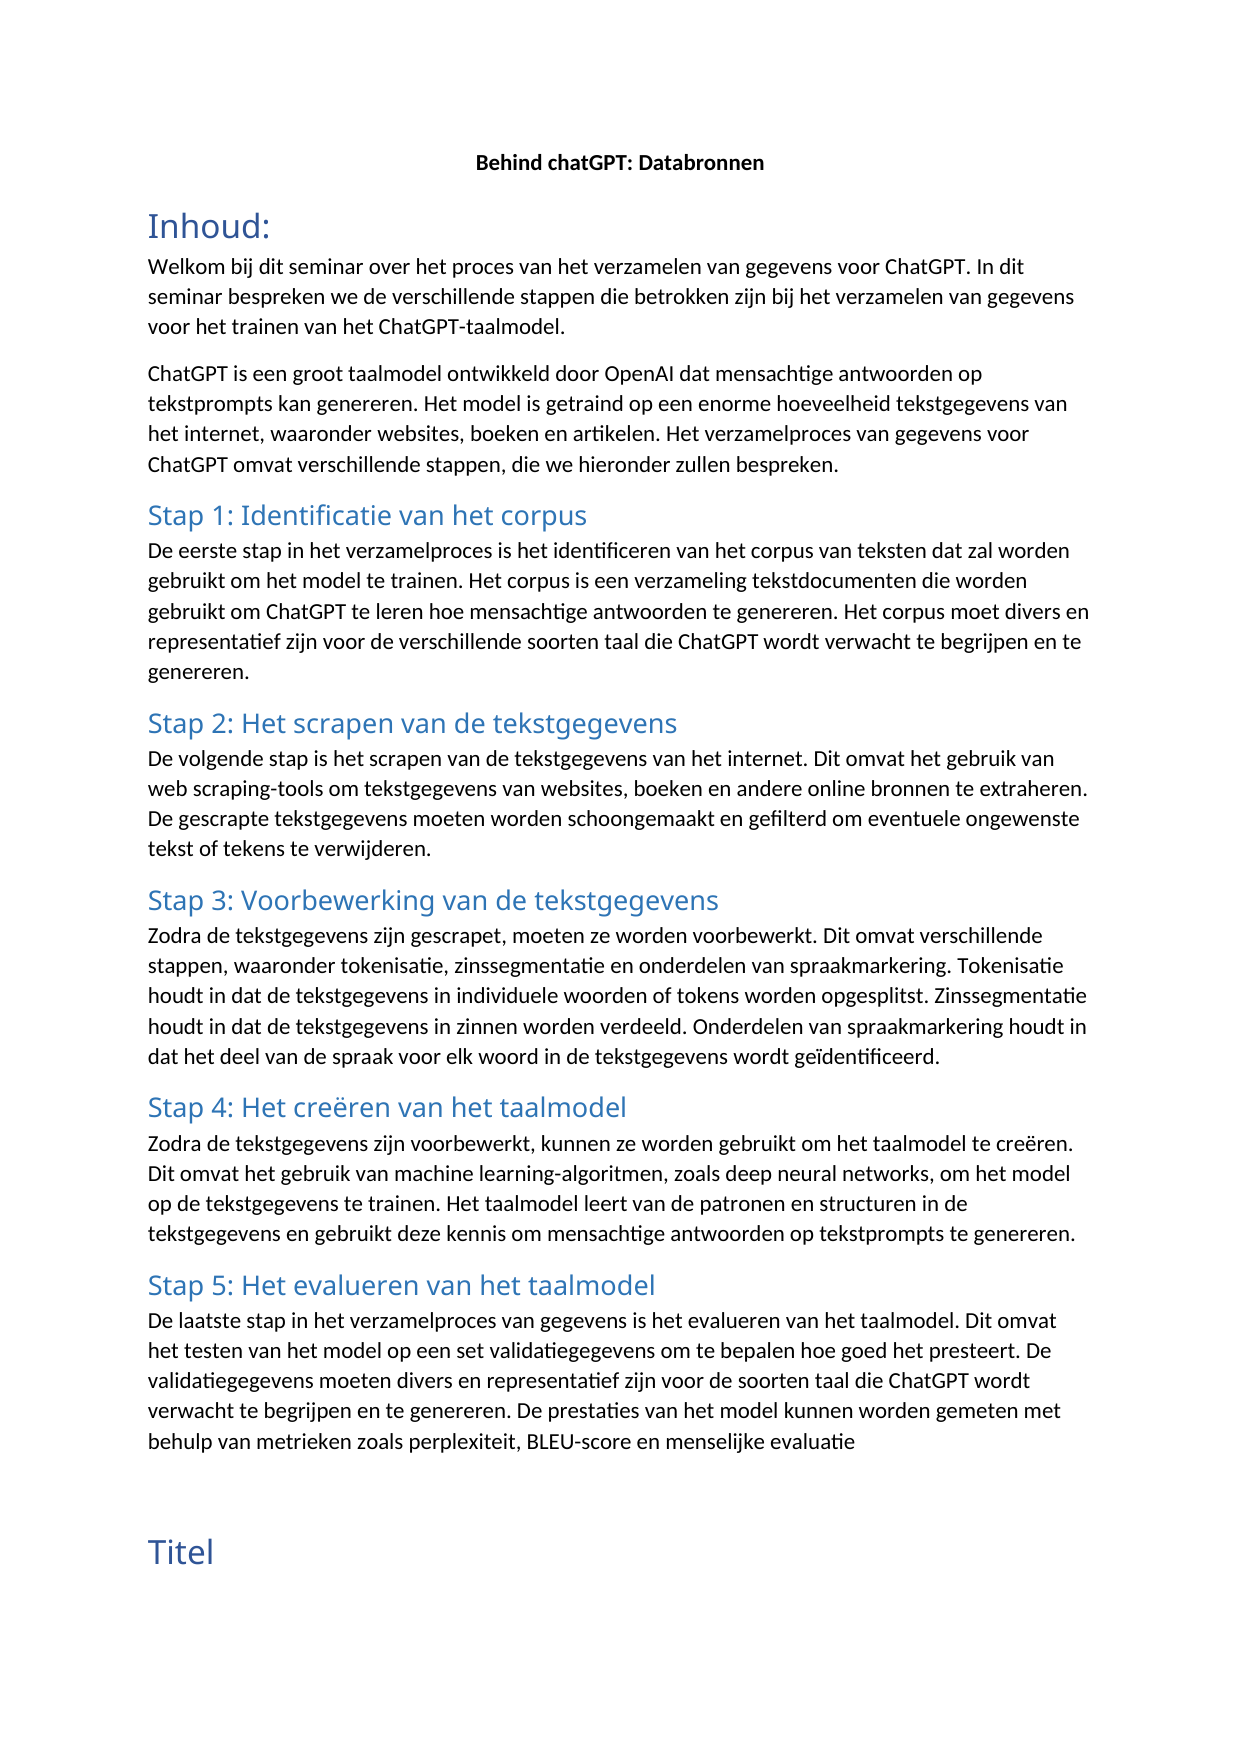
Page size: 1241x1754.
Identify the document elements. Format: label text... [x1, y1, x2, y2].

text ChatGPT is een groot taalmodel ontwikkeld door OpenAI dat mensachtige antwoorden op tekstprompts kan genereren. Het model is getraind op een enorme hoeveelheid tekstgegevens van het internet, waaronder websites, boeken en artikelen. Het verzamelproces van gegevens voor ChatGPT omvat verschillende stappen, die we hieronder zullen bespreken. [148, 359, 1093, 478]
subtitle Stap 5: Het evalueren van het taalmodel [148, 1266, 1093, 1303]
subtitle Stap 3: Voorbewerking van de tekstgegevens [148, 881, 1093, 918]
subtitle Stap 1: Identificatie van het corpus [148, 497, 1093, 533]
text Zodra de tekstgegevens zijn voorbewerkt, kunnen ze worden gebruikt om het taalmodel te creëren. Dit omvat het gebruik van machine learning-algoritmen, zoals deep neural networks, om het model op de tekstgegevens te trainen. Het taalmodel leert van de patronen en structuren in de tekstgegevens en gebruikt deze kennis om mensachtige antwoorden op tekstprompts te genereren. [148, 1129, 1093, 1247]
text Zodra de tekstgegevens zijn gescrapet, moeten ze worden voorbewerkt. Dit omvat verschillende stappen, waaronder tokenisatie, zinssegmentatie en onderdelen van spraakmarkering. Tokenisatie houdt in dat de tekstgegevens in individuele woorden of tokens worden opgesplitst. Zinssegmentatie houdt in dat de tekstgegevens in zinnen worden verdeeld. Onderdelen van spraakmarkering houdt in dat het deel van de spraak voor elk woord in de tekstgegevens wordt geïdentificeerd. [148, 921, 1093, 1070]
subtitle Inhoud: [148, 203, 1093, 248]
text Behind chatGPT: Databronnen [148, 148, 1093, 176]
text De laatste stap in het verzamelproces van gegevens is het evalueren van het taalmodel. Dit omvat het testen van het model op een set validatiegegevens om te bepalen hoe goed het presteert. De validatiegegevens moeten divers en representatief zijn voor de soorten taal die ChatGPT wordt verwacht te begrijpen en te genereren. De prestaties van het model kunnen worden gemeten met behulp van metrieken zoals perplexiteit, BLEU-score en menselijke evaluatie [148, 1306, 1093, 1455]
subtitle Stap 4: Het creëren van het taalmodel [148, 1089, 1093, 1126]
text De eerste stap in het verzamelproces is het identificeren van het corpus van teksten dat zal worden gebruikt om het model te trainen. Het corpus is een verzameling tekstdocumenten die worden gebruikt om ChatGPT te leren hoe mensachtige antwoorden te genereren. Het corpus moet divers en representatief zijn voor de verschillende soorten taal die ChatGPT wordt verwacht te begrijpen en te genereren. [148, 536, 1093, 685]
subtitle Titel [148, 1529, 1093, 1574]
text Welkom bij dit seminar over het proces van het verzamelen van gegevens voor ChatGPT. In dit seminar bespreken we de verschillende stappen die betrokken zijn bij het verzamelen van gegevens voor het trainen van het ChatGPT-taalmodel. [148, 252, 1093, 340]
subtitle Stap 2: Het scrapen van de tekstgegevens [148, 704, 1093, 741]
text De volgende stap is het scrapen van de tekstgegevens van het internet. Dit omvat het gebruik van web scraping-tools om tekstgegevens van websites, boeken en andere online bronnen te extraheren. De gescrapte tekstgegevens moeten worden schoongemaakt en gefilterd om eventuele ongewenste tekst of tekens te verwijderen. [148, 744, 1093, 862]
